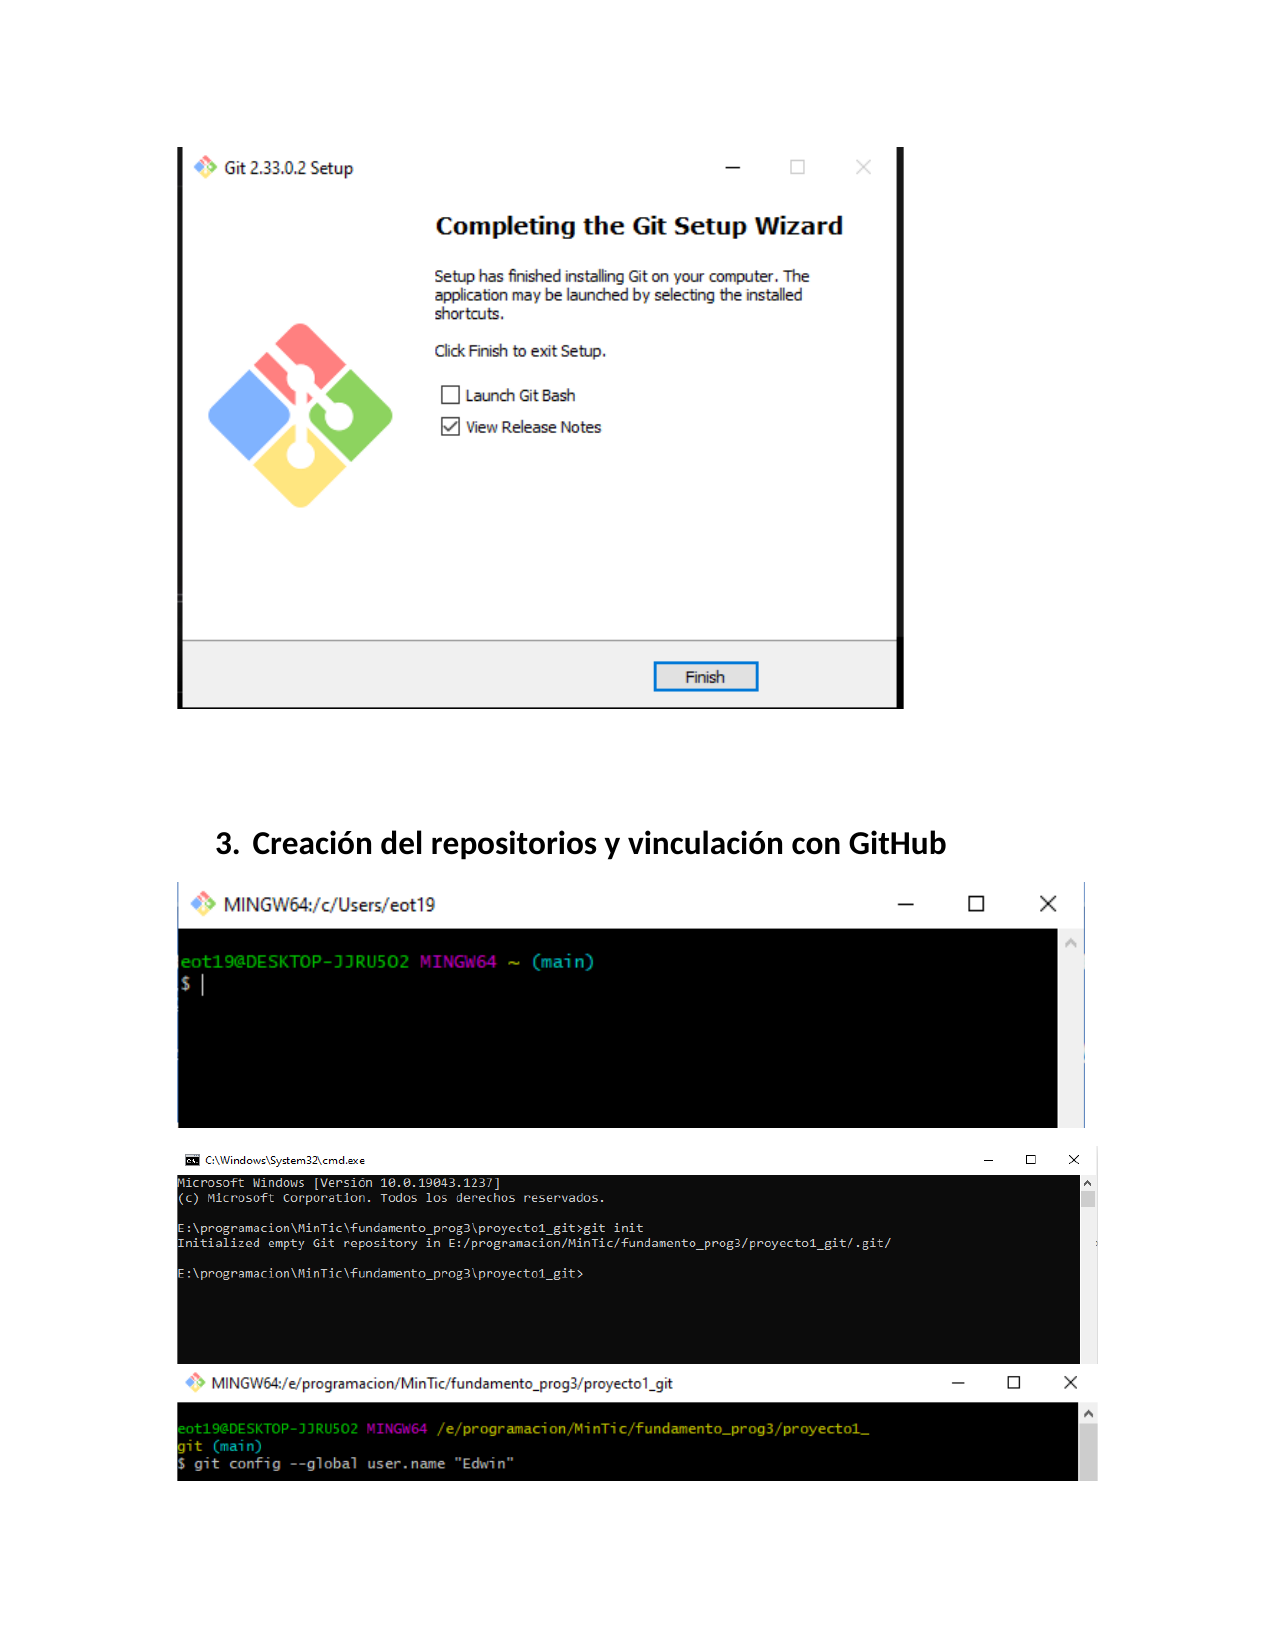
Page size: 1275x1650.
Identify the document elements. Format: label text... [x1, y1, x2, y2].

picture [177, 1146, 1098, 1364]
picture [177, 147, 904, 709]
list Creación del repositorios y vinculación con GitHub [215, 822, 1098, 862]
picture [177, 1365, 1098, 1481]
picture [177, 882, 1085, 1128]
